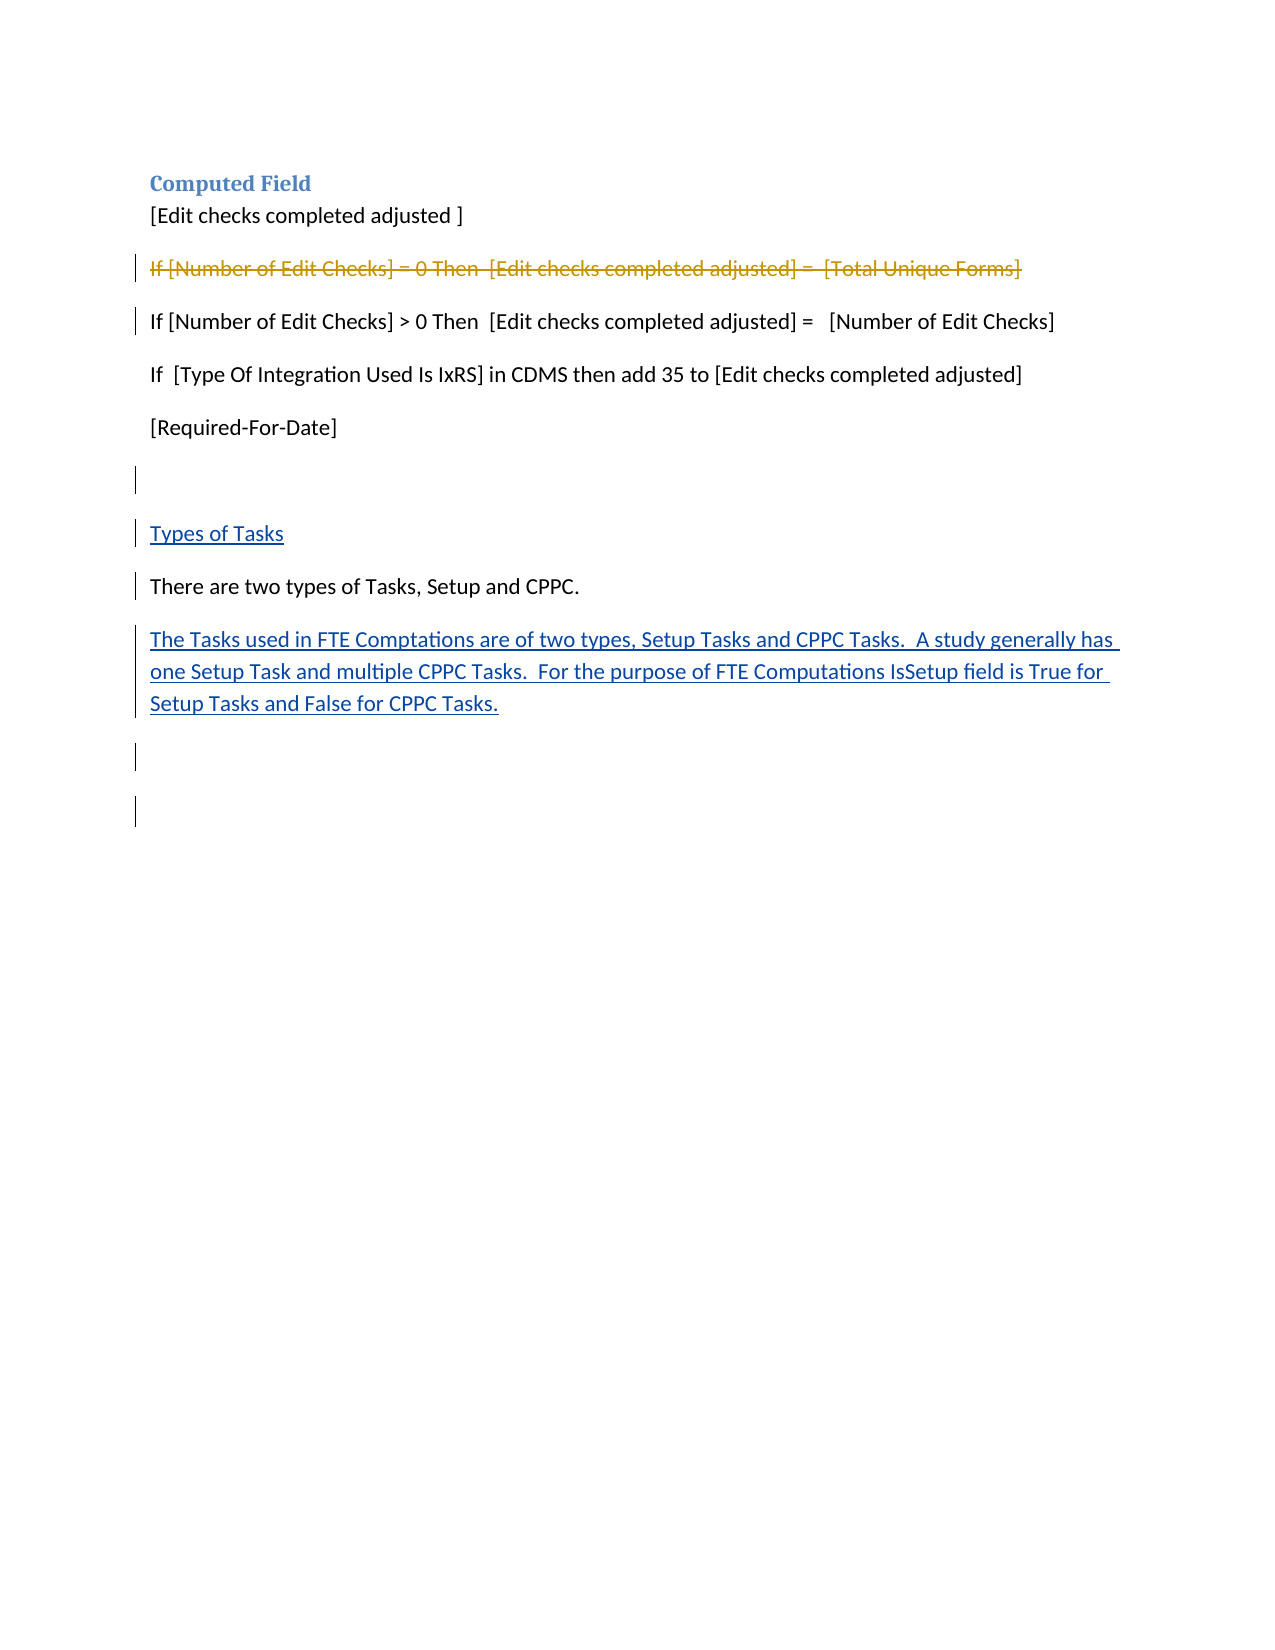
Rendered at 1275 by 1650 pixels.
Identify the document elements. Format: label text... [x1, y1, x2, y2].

text There are two types of Tasks, Setup and CPPC. [150, 572, 1125, 600]
text [Edit checks completed adjusted ] [150, 201, 1125, 229]
text If [Type Of Integration Used Is IxRS] in CDMS then add 35 to [Edit checks completed adjusted] [150, 360, 1125, 388]
subtitle Computed Field [150, 171, 1125, 197]
text If [Number of Edit Checks] > 0 Then [Edit checks completed adjusted] = [Number of Edit Checks] [150, 307, 1125, 335]
text [Required-For-Date] [150, 413, 1125, 441]
